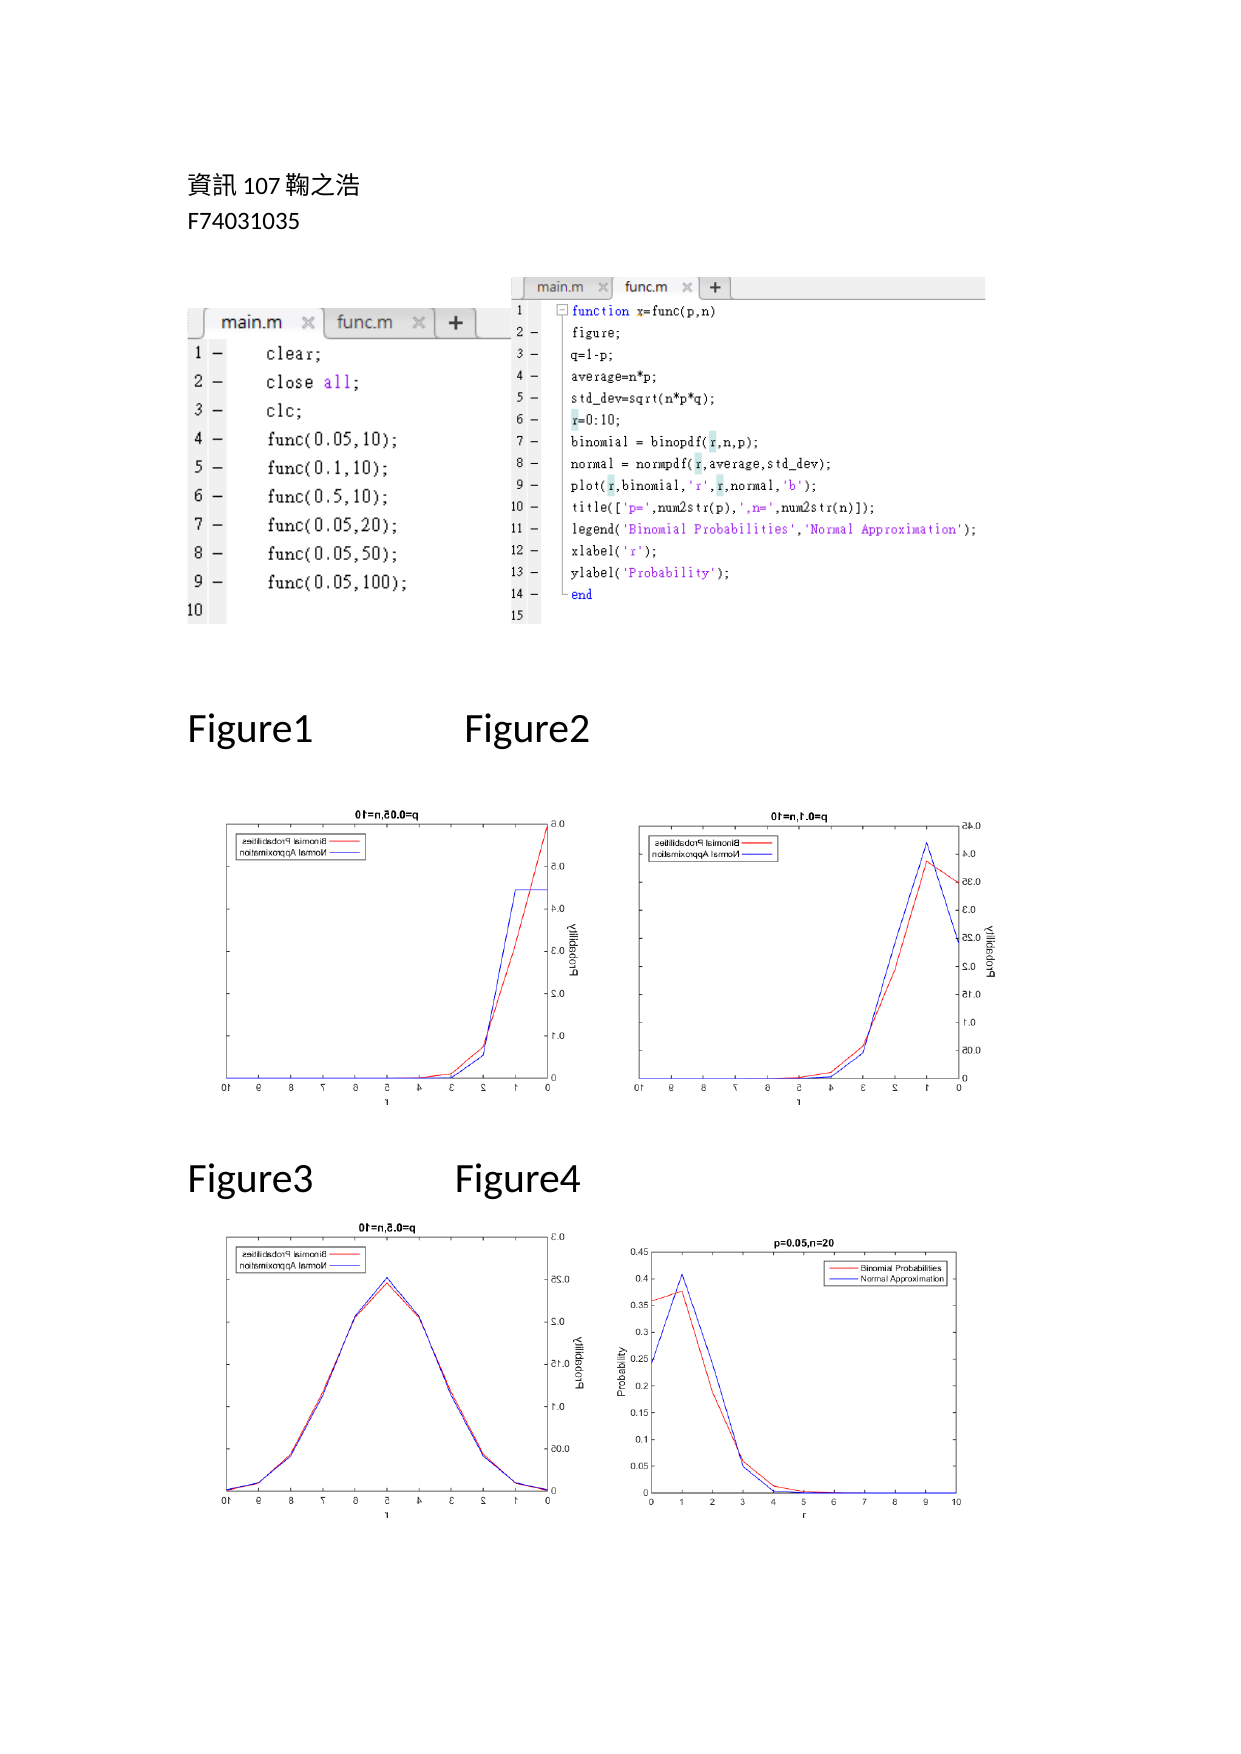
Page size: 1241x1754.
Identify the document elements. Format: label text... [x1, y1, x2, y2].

text F74031035 [187, 202, 1053, 239]
picture [187, 277, 986, 624]
text Figure1 Figure2 [187, 689, 1053, 764]
picture [187, 1214, 993, 1525]
text 資訊107鞠之浩 [187, 164, 1053, 202]
picture [187, 802, 1012, 1112]
text Figure3 Figure4 [187, 1139, 1053, 1214]
